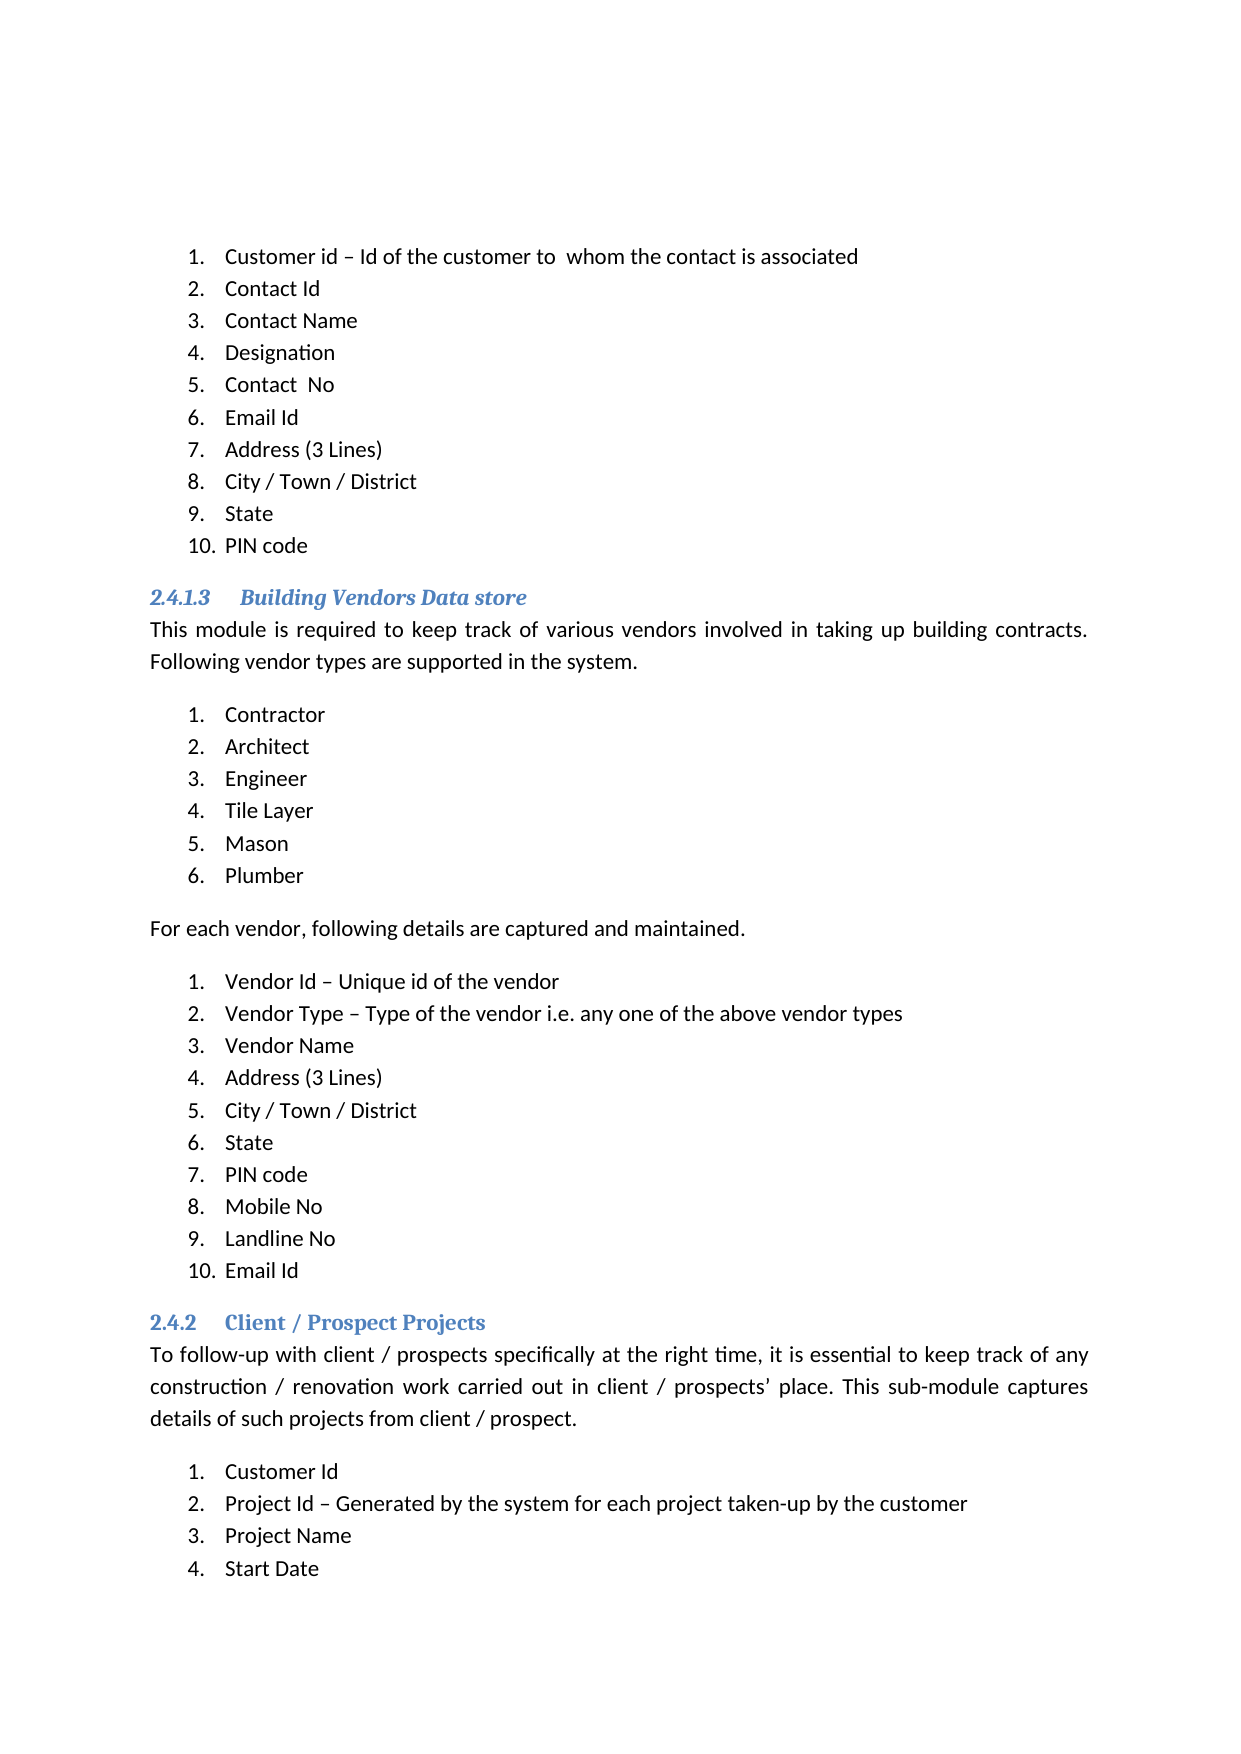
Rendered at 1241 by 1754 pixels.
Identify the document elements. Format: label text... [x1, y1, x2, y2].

text This module is required to keep track of various vendors involved in taking up building contracts. Following vendor types are supported in the system. [150, 615, 1090, 675]
list Address (3 Lines) [187, 1063, 1090, 1092]
list Tile Layer [187, 797, 1090, 824]
list Architect [187, 732, 1090, 760]
list Project Name [187, 1522, 1090, 1550]
list City / Town / District [187, 1096, 1090, 1124]
list Vendor Id – Unique id of the vendor [187, 967, 1090, 995]
list Vendor Type – Type of the vendor i.e. any one of the above vendor types [187, 999, 1090, 1027]
list Vendor Name [187, 1031, 1090, 1059]
text To follow-up with client / prospects specifically at the right time, it is essential to keep track of any construction / renovation work carried out in client / prospects’ place. This sub-module captures details of such projects from client / prospect. [150, 1340, 1090, 1432]
list City / Town / District [187, 467, 1090, 495]
list Email Id [187, 1257, 1090, 1285]
list PIN code [187, 532, 1090, 559]
list State [187, 1128, 1090, 1156]
subtitle Client / Prospect Projects [150, 1310, 1090, 1336]
list Designation [187, 338, 1090, 366]
list Contact Name [187, 306, 1090, 334]
list Landline No [187, 1224, 1090, 1252]
list Contact No [187, 371, 1090, 399]
list Email Id [187, 403, 1090, 431]
list Customer id – Id of the customer to whom the contact is associated [187, 242, 1090, 270]
list Address (3 Lines) [187, 435, 1090, 463]
list Project Id – Generated by the system for each project taken-up by the customer [187, 1489, 1090, 1517]
list Plumber [187, 861, 1090, 889]
list Customer Id [187, 1457, 1090, 1485]
list PIN code [187, 1160, 1090, 1188]
list Mobile No [187, 1192, 1090, 1220]
list State [187, 499, 1090, 527]
list Contact Id [187, 274, 1090, 302]
list Mason [187, 829, 1090, 857]
subtitle Building Vendors Data store [150, 584, 1090, 611]
text For each vendor, following details are captured and maintained. [150, 914, 1090, 942]
list Start Date [187, 1554, 1090, 1582]
list Engineer [187, 764, 1090, 792]
list Contractor [187, 700, 1090, 728]
